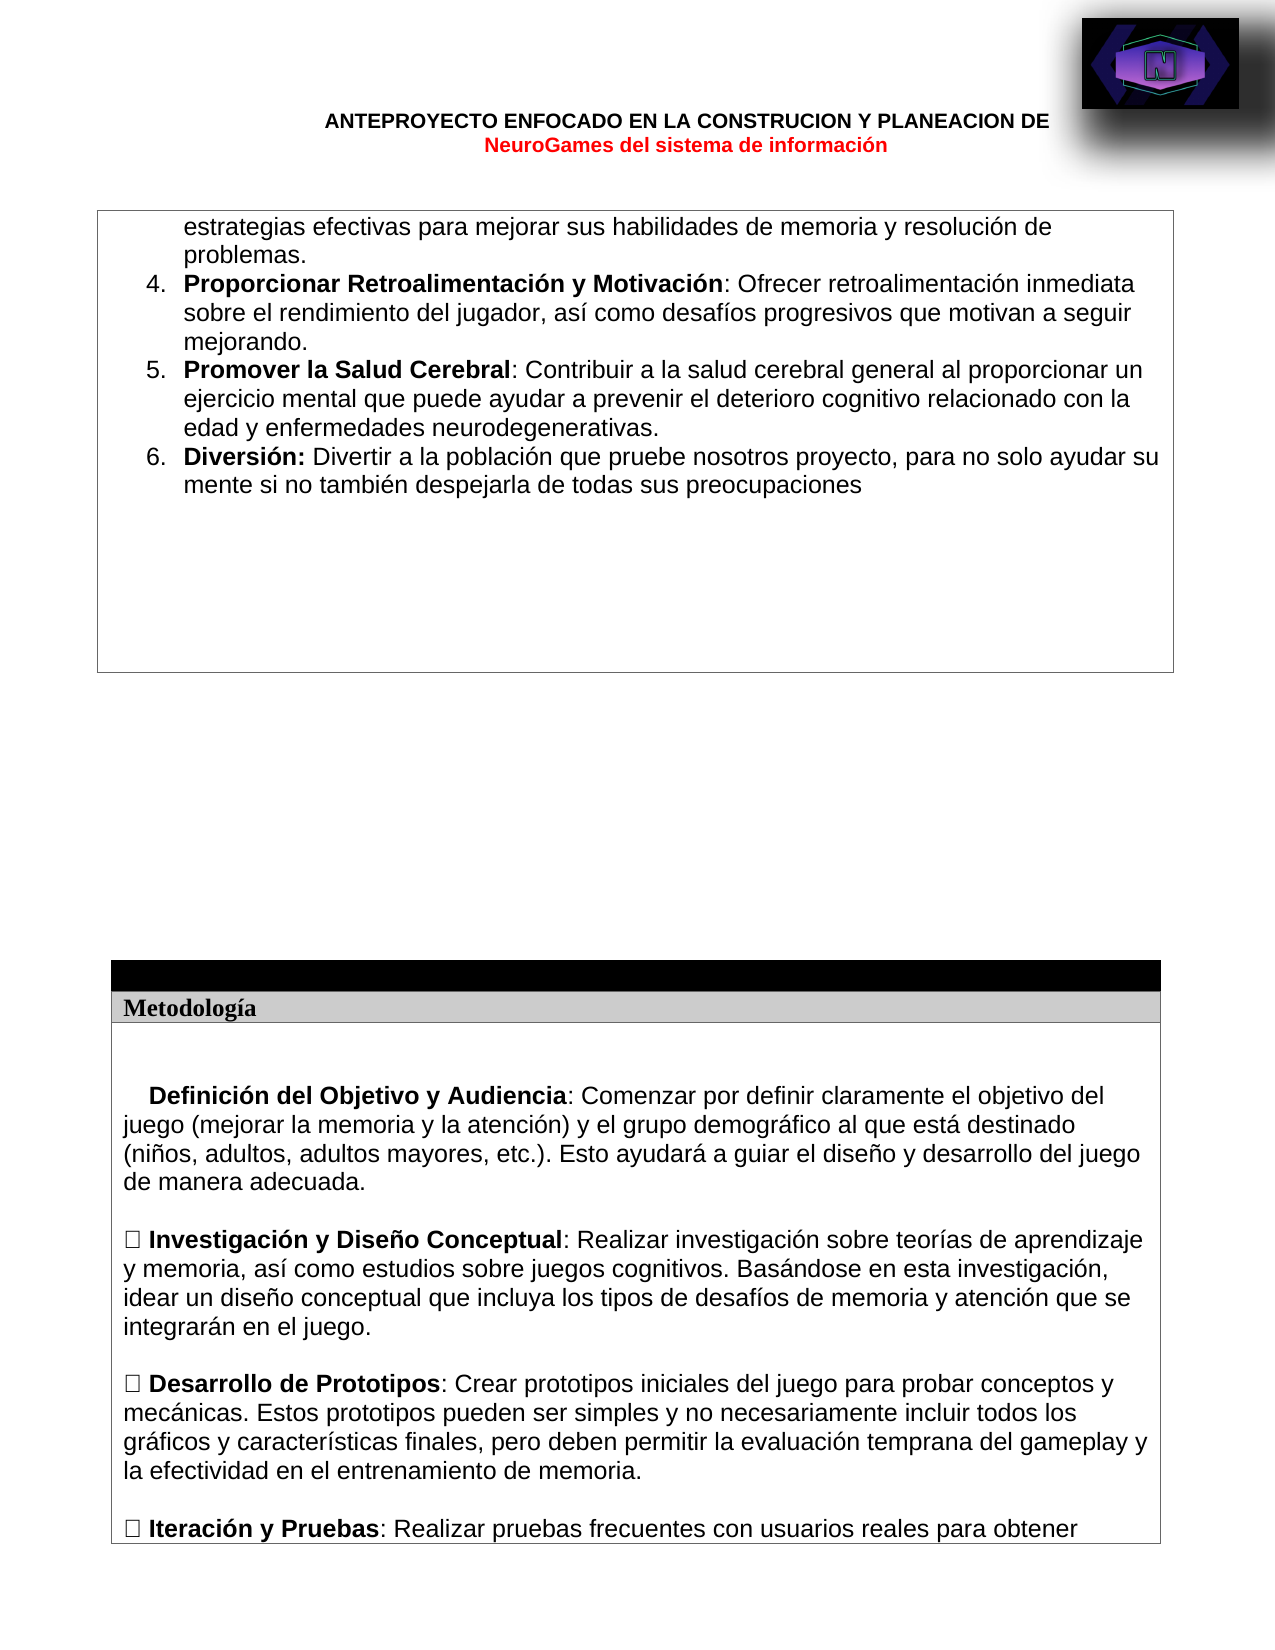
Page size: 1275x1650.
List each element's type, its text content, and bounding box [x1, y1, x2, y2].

table_cell Metodología [112, 992, 1160, 1022]
picture [1082, 18, 1239, 109]
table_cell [98, 211, 1173, 672]
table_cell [112, 1023, 1160, 1542]
table_header [112, 961, 1160, 991]
